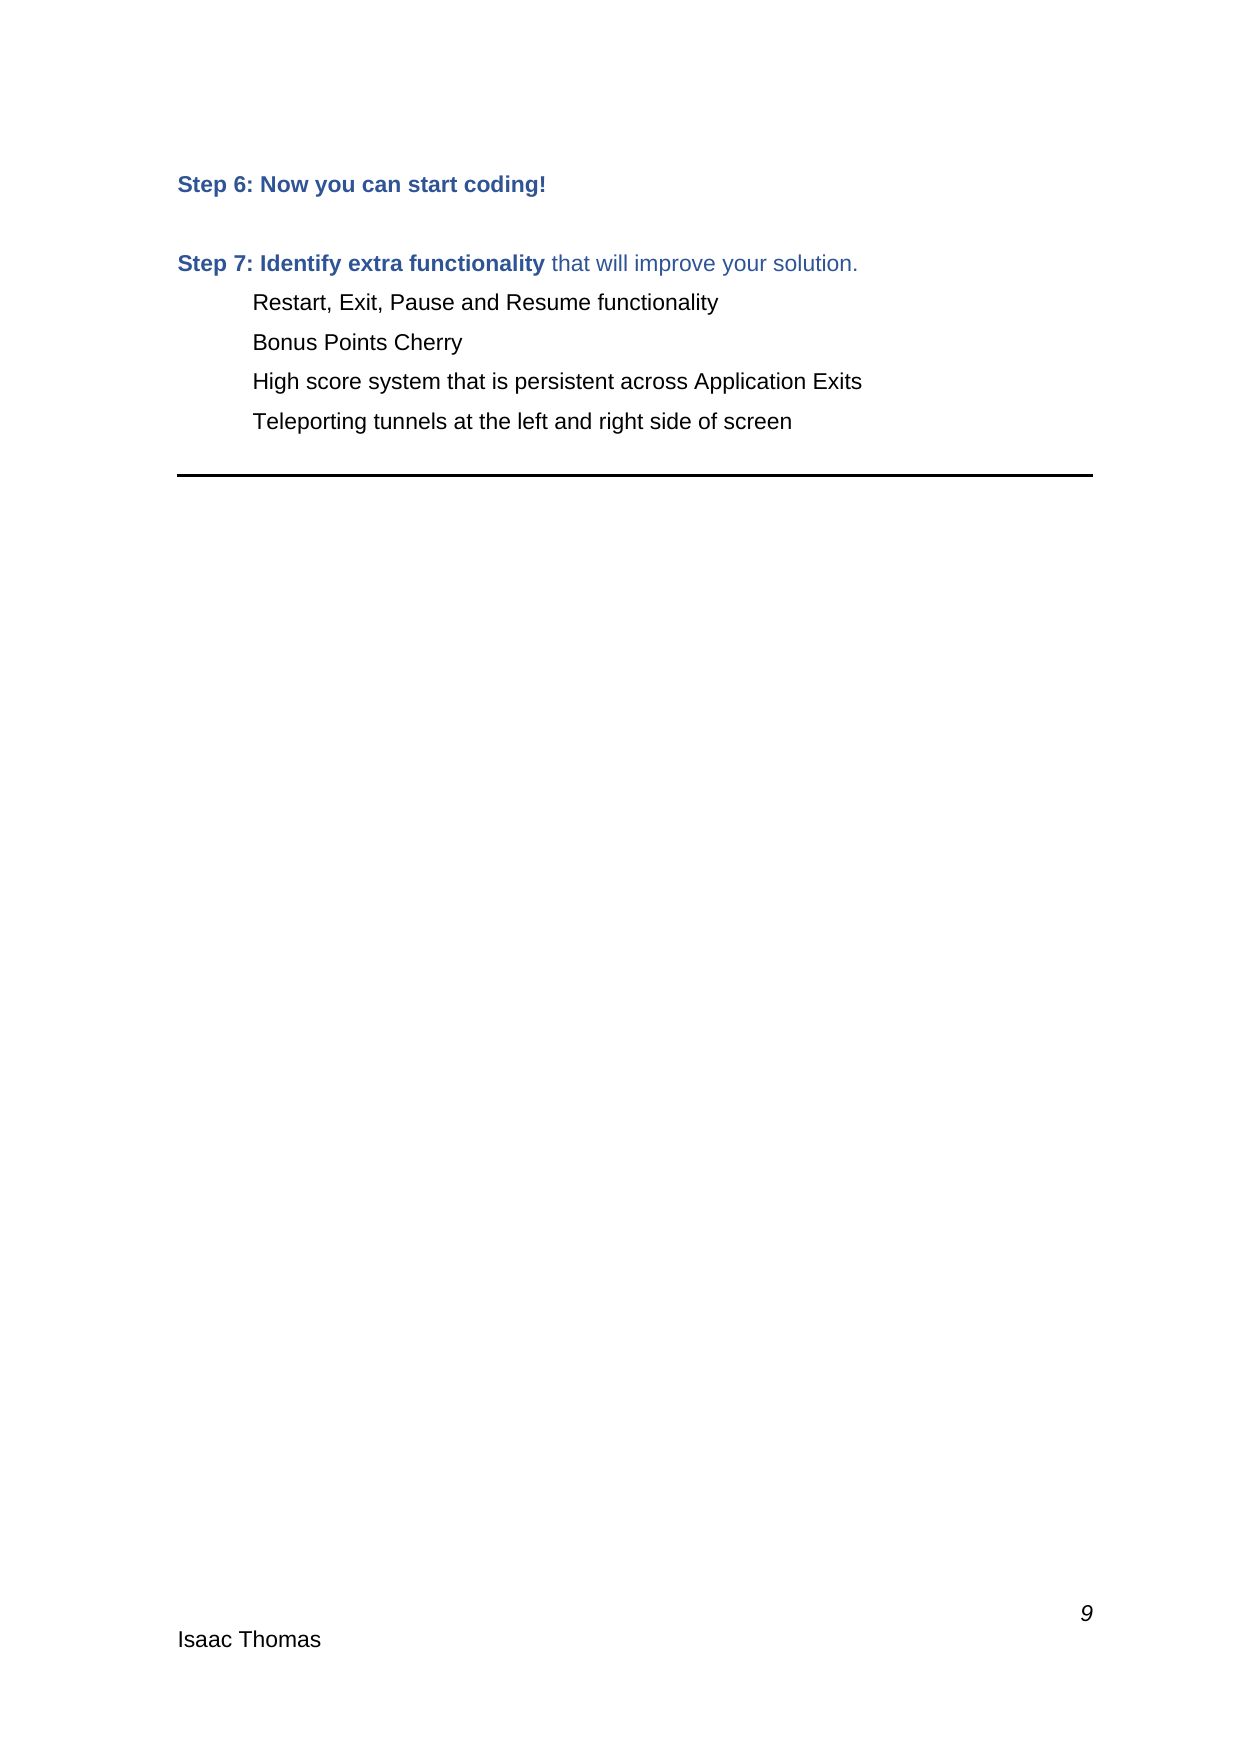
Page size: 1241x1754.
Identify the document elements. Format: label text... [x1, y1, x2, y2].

text Step 7: Identify extra functionality that will improve your solution. [177, 250, 1093, 276]
text Step 6: Now you can start coding! [118, 171, 1093, 197]
text High score system that is persistent across Application Exits [177, 368, 1093, 395]
text Teleporting tunnels at the left and right side of screen [177, 408, 1093, 434]
text Restart, Exit, Pause and Resume functionality [177, 289, 1093, 316]
text Bonus Points Cherry [177, 329, 1093, 355]
